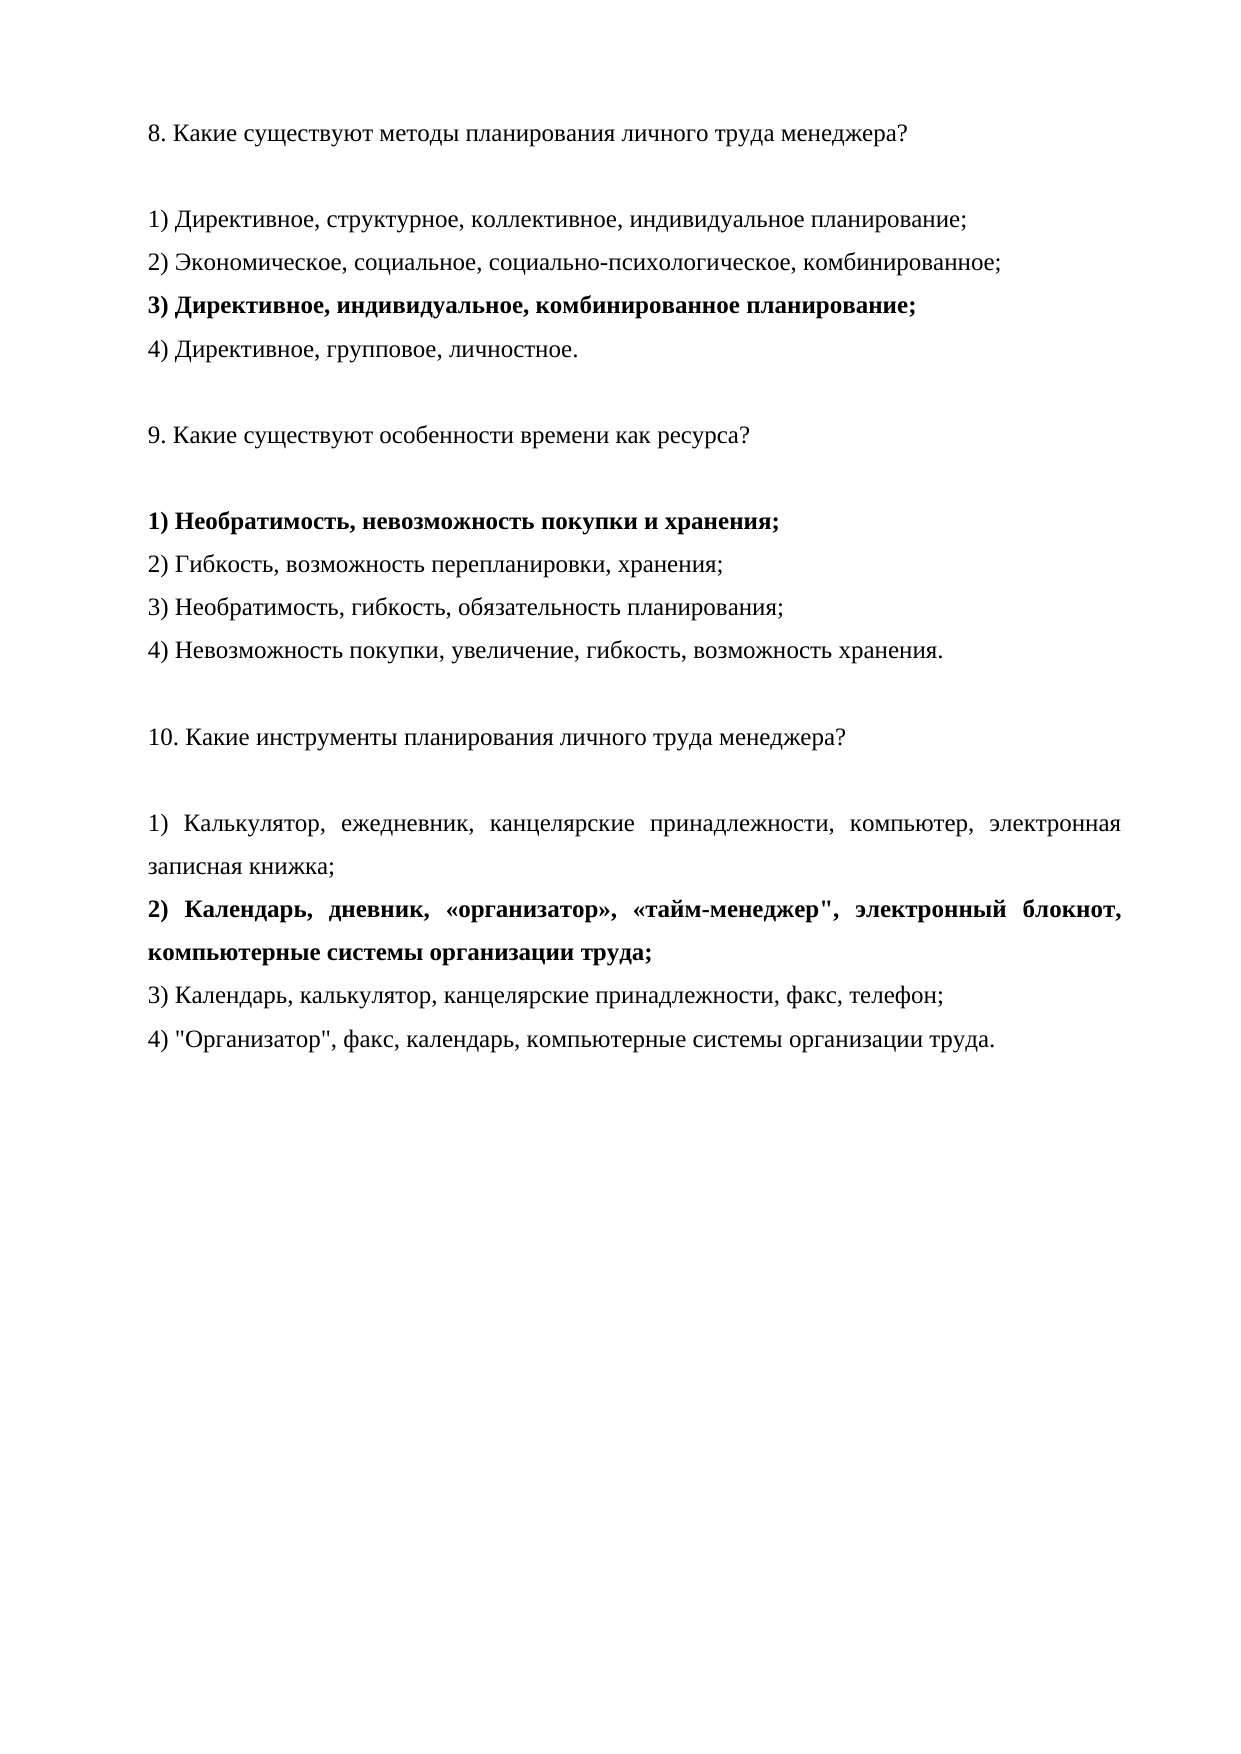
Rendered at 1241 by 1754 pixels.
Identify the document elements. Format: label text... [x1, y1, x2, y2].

text 3) Директивное, индивидуальное, комбинированное планирование; [148, 291, 1122, 319]
text 4) Директивное, групповое, личностное. [148, 334, 1122, 362]
text 10. Какие инструменты планирования личного труда менеджера? [148, 722, 1122, 751]
text 1) Необратимость, невозможность покупки и хранения; [148, 506, 1122, 535]
text 3) Необратимость, гибкость, обязательность планирования; [148, 592, 1122, 621]
text 4) Невозможность покупки, увеличение, гибкость, возможность хранения. [148, 636, 1122, 664]
text 2) Календарь, дневник, «организатор», «тайм-менеджер", электронный блокнот, компьютерные системы организации труда; [148, 894, 1122, 966]
text 9. Какие существуют особенности времени как ресурса? [148, 420, 1122, 449]
text 2) Гибкость, возможность перепланировки, хранения; [148, 549, 1122, 578]
text 8. Какие существуют методы планирования личного труда менеджера? [148, 118, 1122, 147]
text 1) Директивное, структурное, коллективное, индивидуальное планирование; [148, 204, 1122, 233]
text 4) "Организатор", факс, календарь, компьютерные системы организации труда. [148, 1024, 1122, 1052]
text 1) Калькулятор, ежедневник, канцелярские принадлежности, компьютер, электронная записная книжка; [148, 808, 1122, 880]
text 3) Календарь, калькулятор, канцелярские принадлежности, факс, телефон; [148, 981, 1122, 1009]
text 2) Экономическое, социальное, социально-психологическое, комбинированное; [148, 247, 1122, 276]
